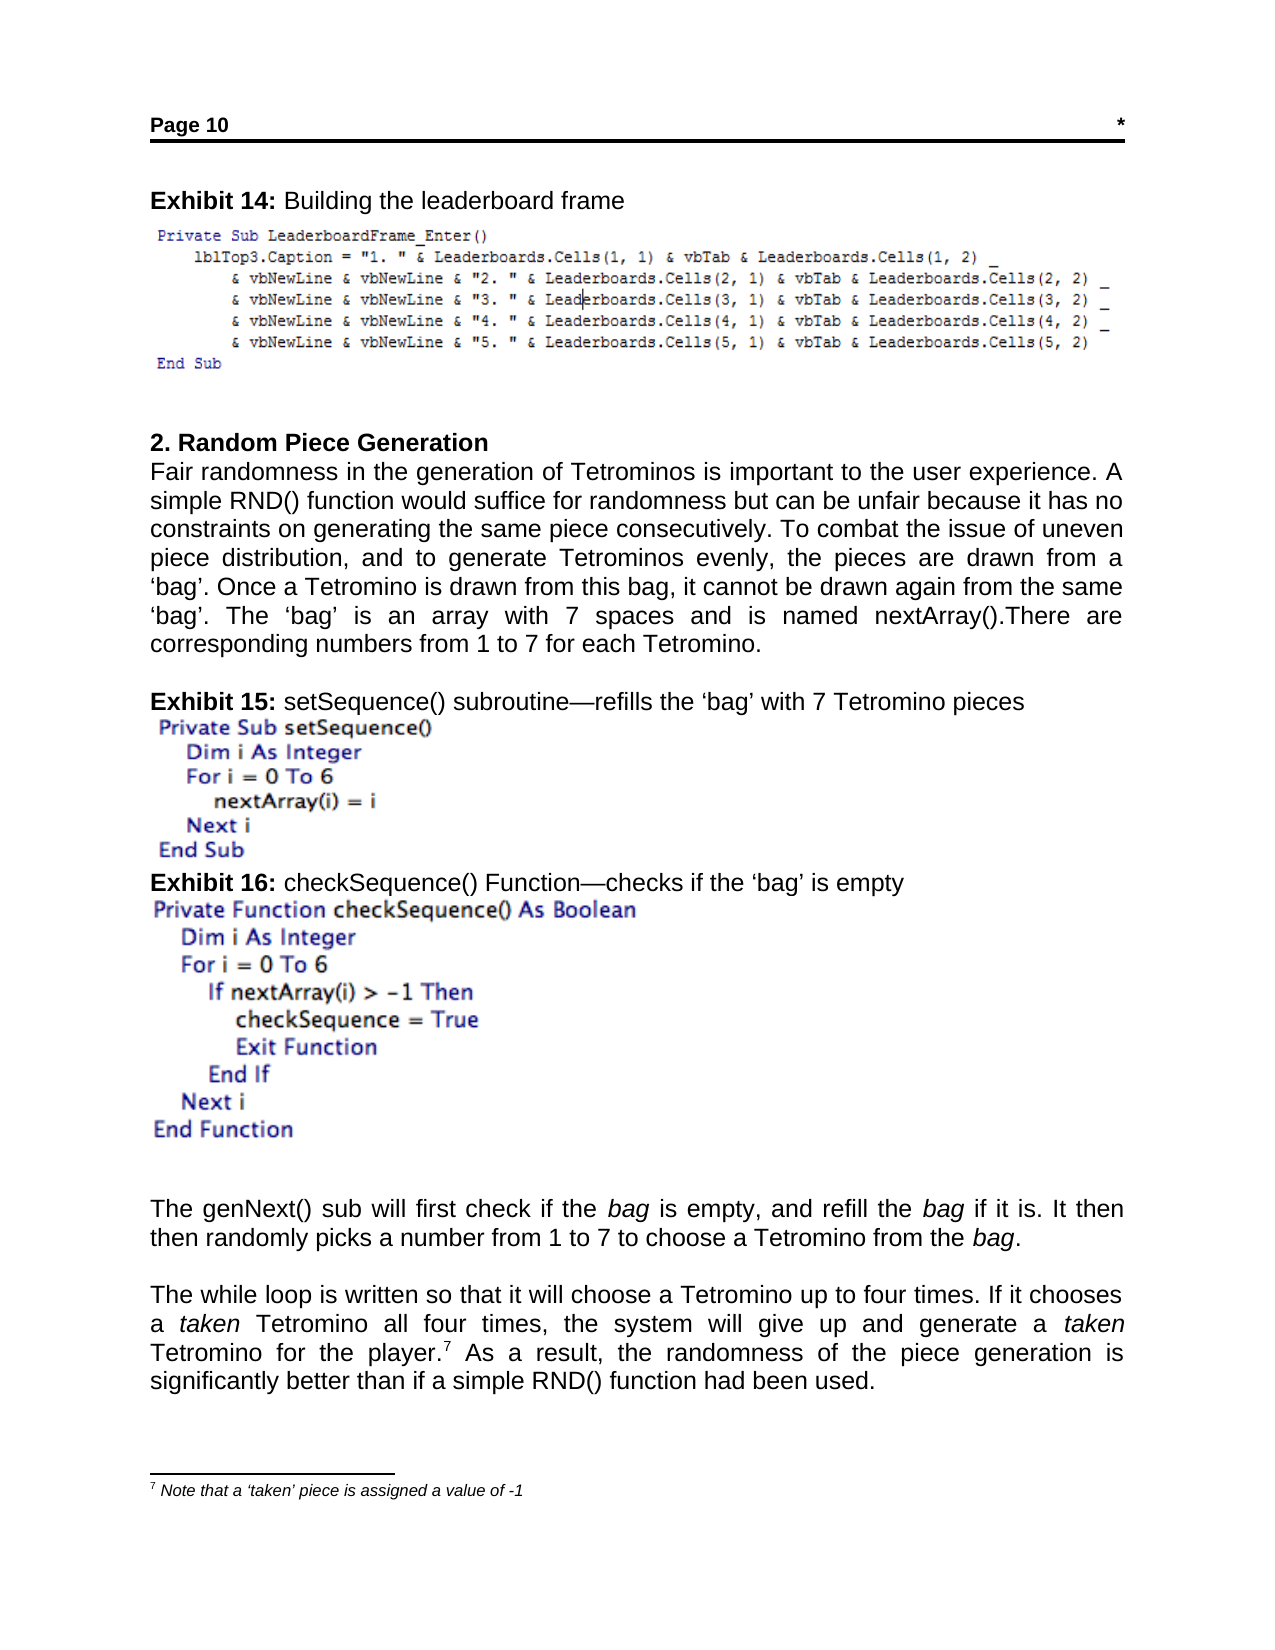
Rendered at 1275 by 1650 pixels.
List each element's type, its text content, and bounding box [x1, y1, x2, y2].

text Exhibit 15: setSequence() subroutine—refills the ‘bag’ with 7 Tetromino pieces [150, 687, 1125, 716]
text Exhibit 14: Building the leaderboard frame [150, 186, 1125, 215]
text The genNext() sub will first check if the bag is empty, and refill the bag if it is. It then then randomly picks a number from 1 to 7 to choose a Tetromino from the bag. [150, 1194, 1125, 1251]
picture [150, 215, 1144, 371]
text 2. Random Piece Generation [150, 428, 1125, 457]
text The while loop is written so that it will choose a Tetromino up to four times. If it chooses a taken Tetromino all four times, the system will give up and generate a taken Tetromino for the player. As a result, the randomness of the piece generation is significantly better than if a simple RND() function had been used. [150, 1280, 1125, 1395]
picture [150, 896, 841, 1165]
picture [150, 715, 451, 868]
text Fair randomness in the generation of Tetrominos is important to the user experience. A simple RND() function would suffice for randomness but can be unfair because it has no constraints on generating the same piece consecutively. To combat the issue of uneven piece distribution, and to generate Tetrominos evenly, the pieces are drawn from a ‘bag’. Once a Tetromino is drawn from this bag, it cannot be drawn again from the same ‘bag’. The ‘bag’ is an array with 7 spaces and is named nextArray().There are corresponding numbers from 1 to 7 for each Tetromino. [150, 457, 1125, 658]
